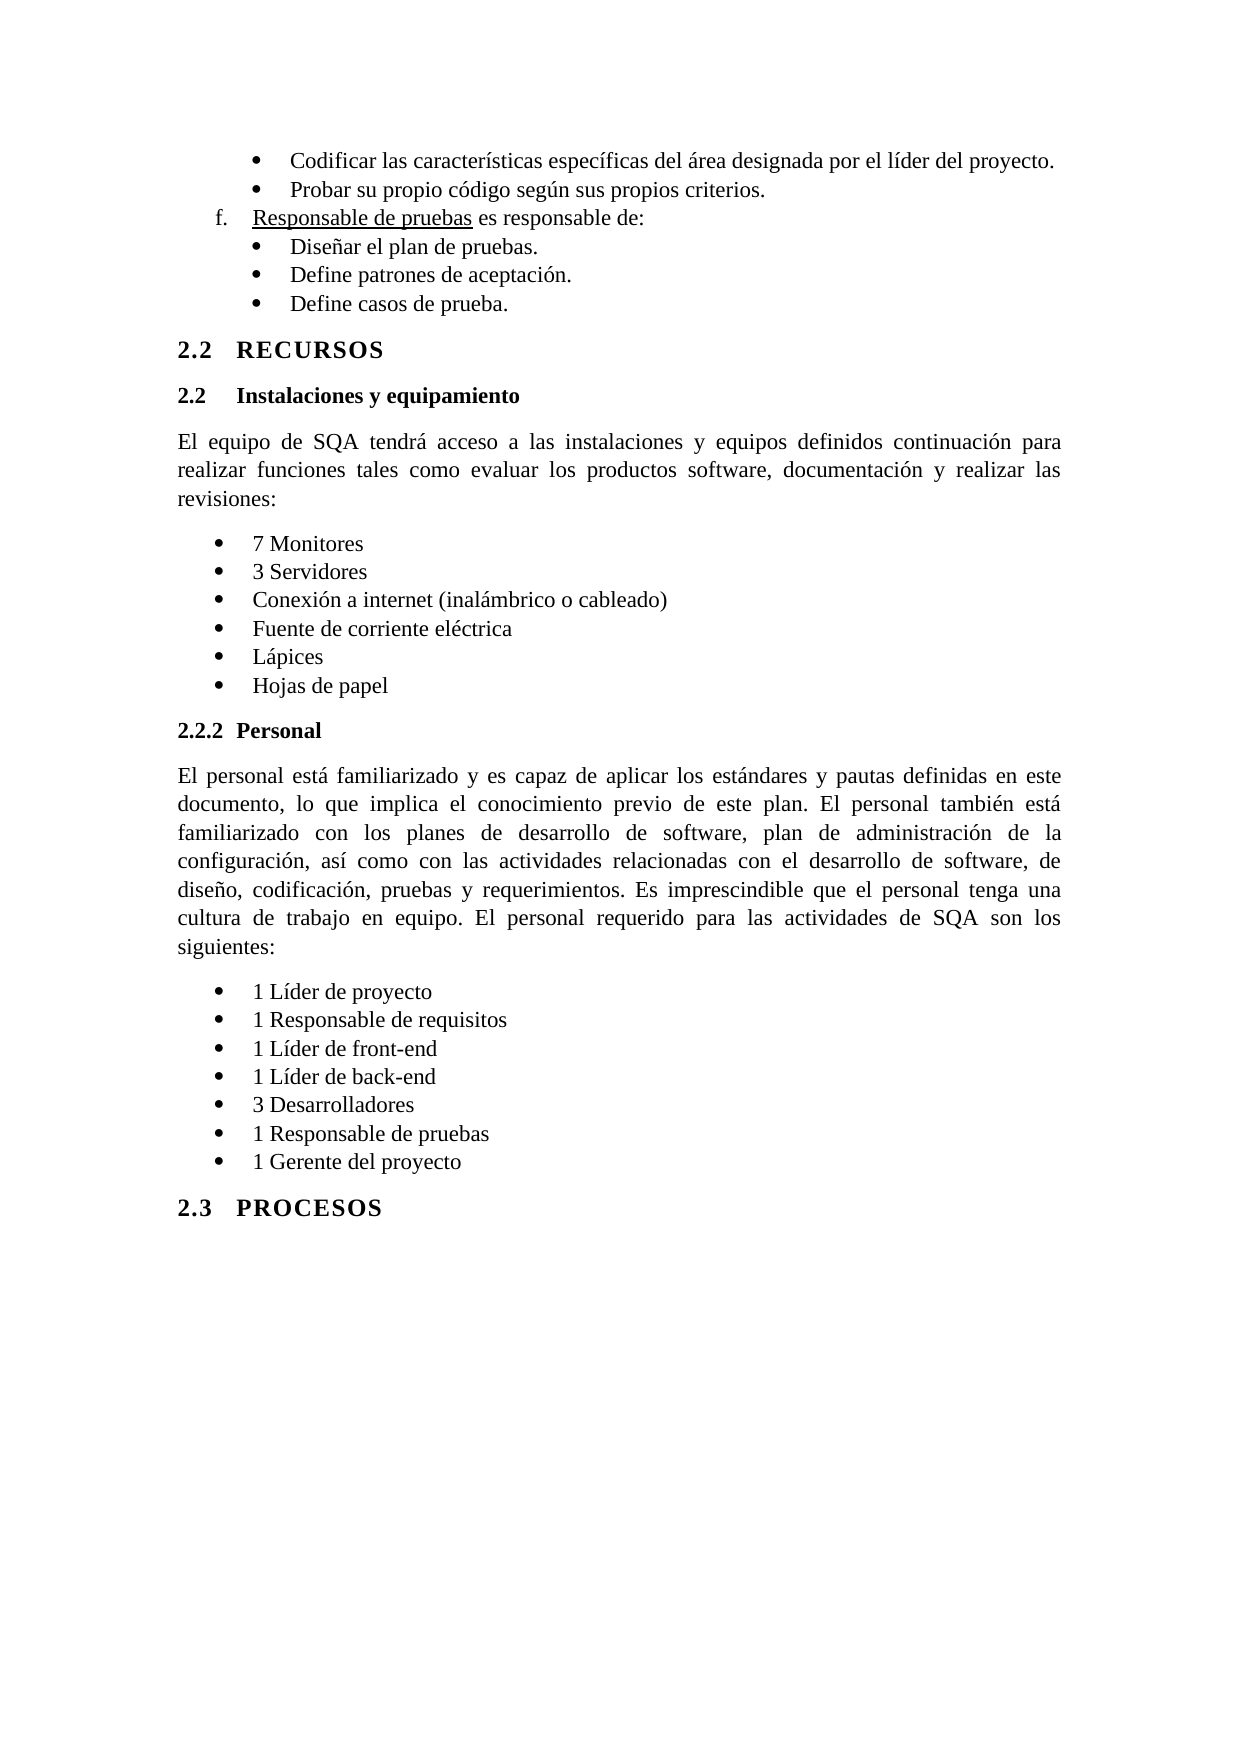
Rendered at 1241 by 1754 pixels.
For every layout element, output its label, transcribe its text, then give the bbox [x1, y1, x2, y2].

list 1 Líder de front-end [215, 1035, 1063, 1061]
list Fuente de corriente eléctrica [215, 615, 1063, 641]
list Probar su propio código según sus propios criterios. [252, 176, 1063, 202]
text 2.2.2 Personal [177, 717, 1063, 743]
list 1 Responsable de pruebas [215, 1120, 1063, 1146]
list 3 Servidores [215, 558, 1063, 584]
list Responsable de pruebas es responsable de: [215, 204, 1063, 231]
list Conexión a internet (inalámbrico o cableado) [215, 587, 1063, 613]
list 1 Responsable de requisitos [215, 1006, 1063, 1033]
list Codificar las características específicas del área designada por el líder del proyecto. [252, 148, 1063, 174]
text 2.3 Procesos [177, 1193, 1063, 1222]
list Define casos de prueba. [252, 290, 1063, 316]
list 3 Desarrolladores [215, 1092, 1063, 1118]
list Diseñar el plan de pruebas. [252, 233, 1063, 259]
list 1 Líder de proyecto [215, 978, 1063, 1004]
list 7 Monitores [215, 530, 1063, 556]
text 2.2 Instalaciones y equipamiento [177, 383, 1063, 409]
text El personal está familiarizado y es capaz de aplicar los estándares y pautas definidas en este documento, lo que implica el conocimiento previo de este plan. El personal también está familiarizado con los planes de desarrollo de software, plan de administración de la configuración, así como con las actividades relacionadas con el desarrollo de software, de diseño, codificación, pruebas y requerimientos. Es imprescindible que el personal tenga una cultura de trabajo en equipo. El personal requerido para las actividades de SQA son los siguientes: [177, 762, 1063, 959]
list Lápices [215, 643, 1063, 670]
list 1 Gerente del proyecto [215, 1148, 1063, 1175]
list Define patrones de aceptación. [252, 261, 1063, 288]
list 1 Líder de back-end [215, 1063, 1063, 1089]
text 2.2 Recursos [177, 335, 1063, 364]
list Hojas de papel [215, 672, 1063, 698]
text El equipo de SQA tendrá acceso a las instalaciones y equipos definidos continuación para realizar funciones tales como evaluar los productos software, documentación y realizar las revisiones: [177, 428, 1063, 511]
